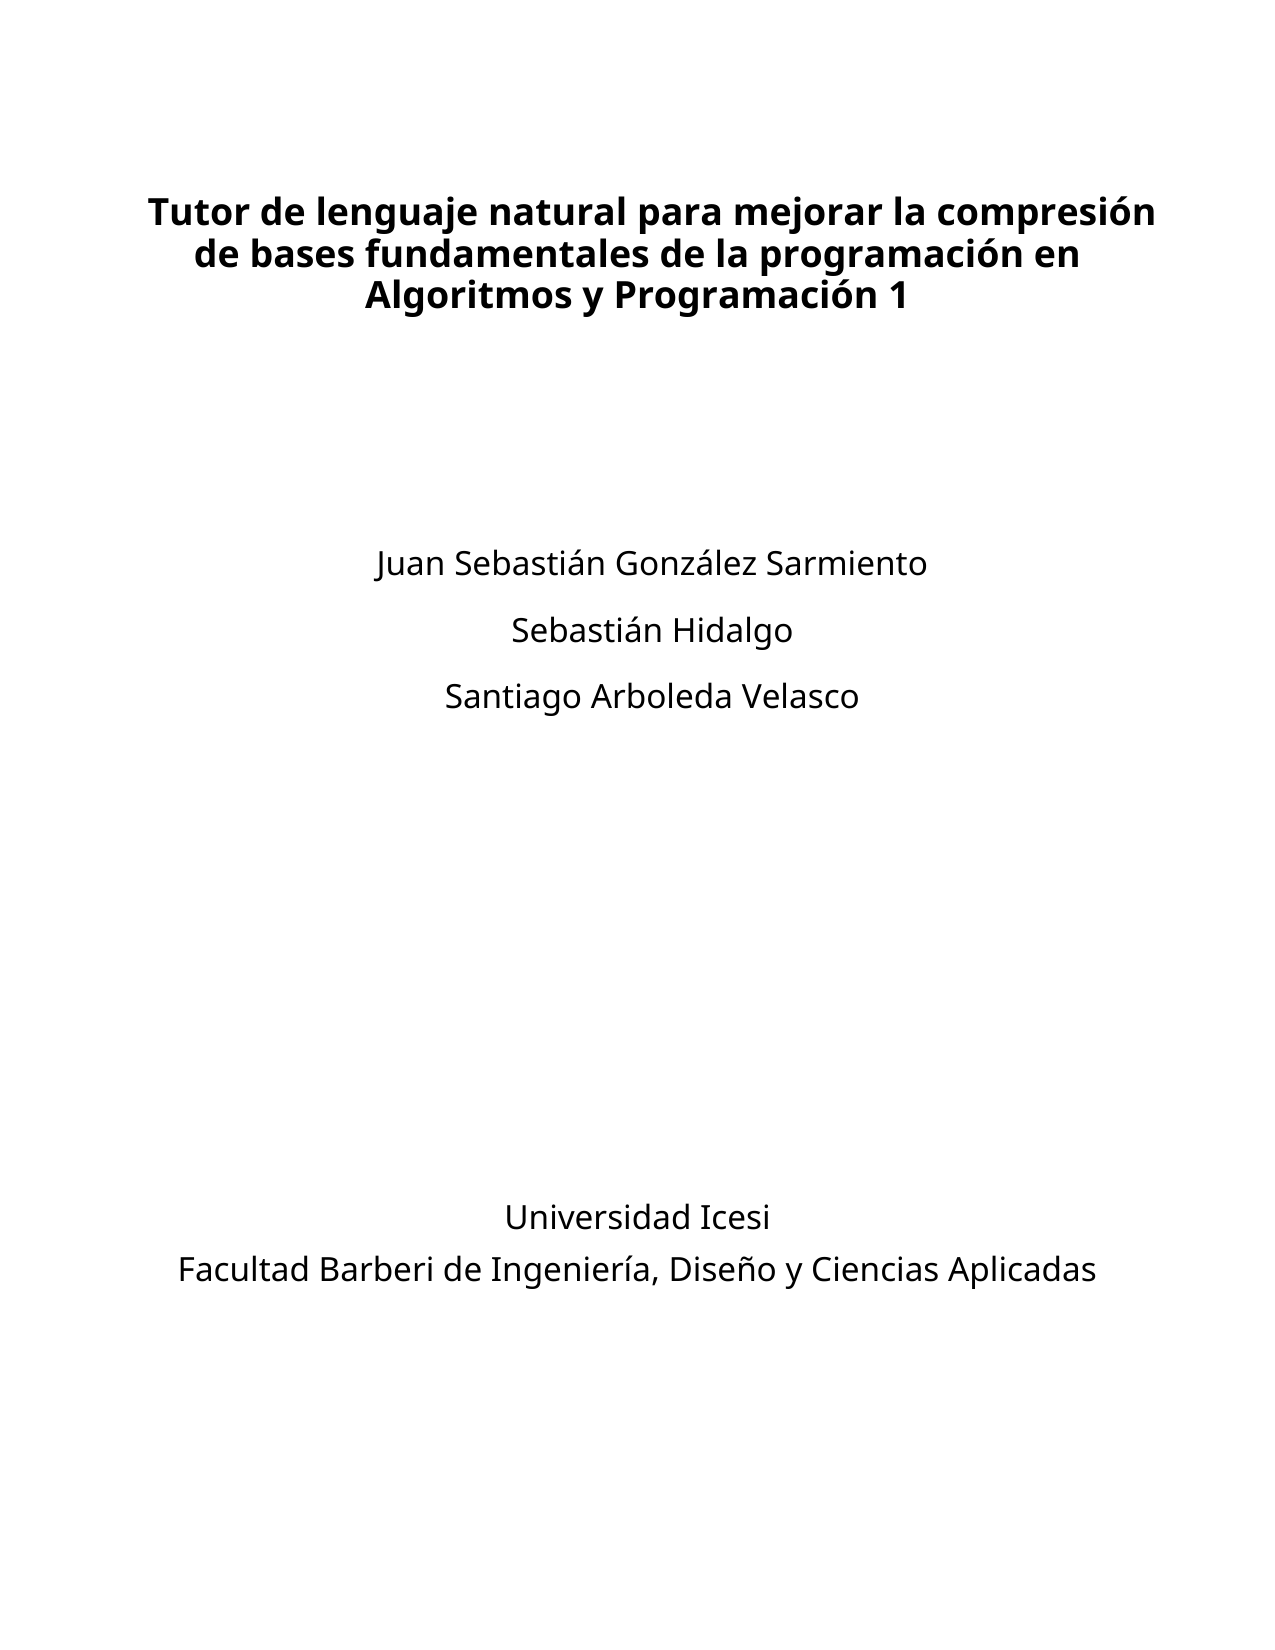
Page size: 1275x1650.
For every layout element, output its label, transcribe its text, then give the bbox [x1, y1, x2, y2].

text Universidad Icesi [112, 1188, 1162, 1240]
text Facultad Barberi de Ingeniería, Diseño y Ciencias Aplicadas [112, 1240, 1162, 1292]
text Tutor de lenguaje natural para mejorar la compresión de bases fundamentales de la programación en Algoritmos y Programación 1 [112, 192, 1162, 317]
text Sebastián Hidalgo [112, 609, 1162, 650]
text Santiago Arboleda Velasco [112, 675, 1162, 717]
text Juan Sebastián González Sarmiento [112, 542, 1162, 584]
